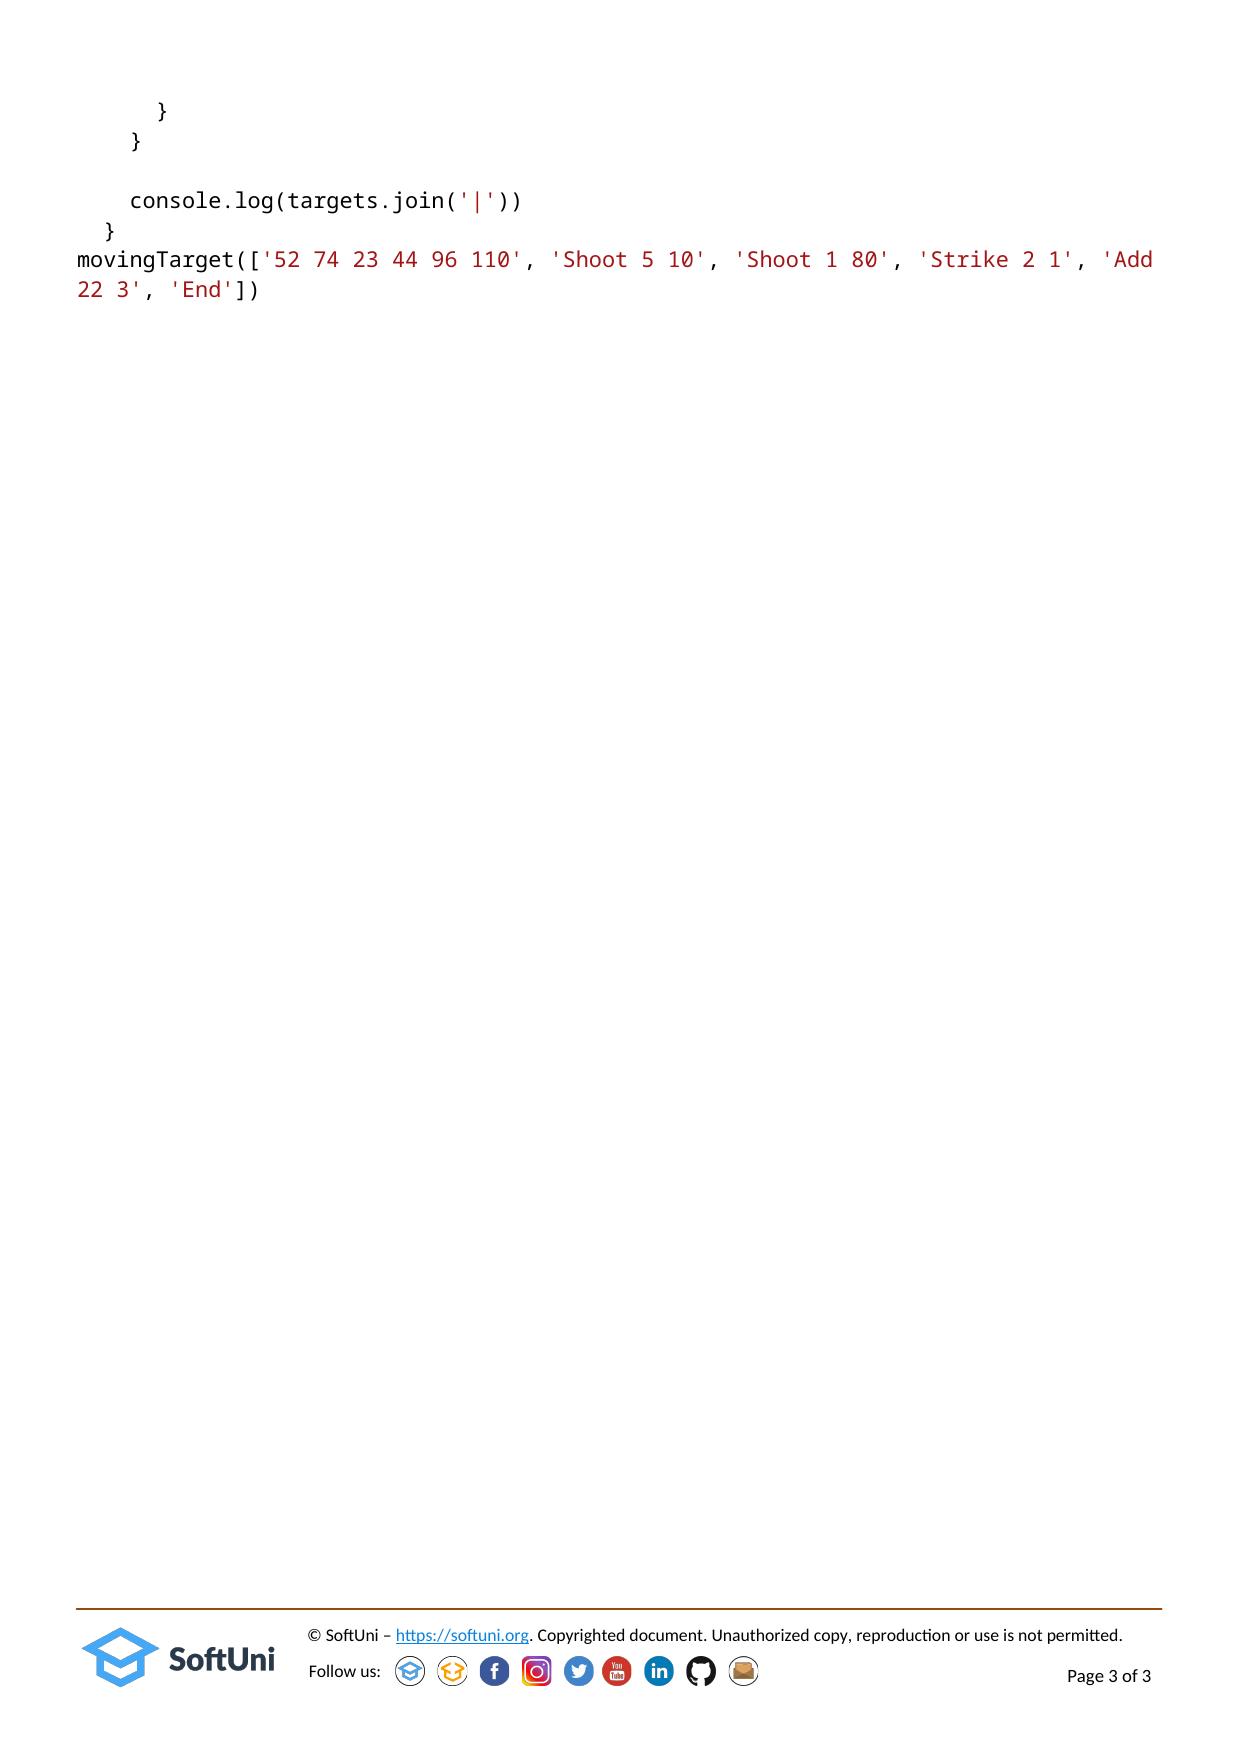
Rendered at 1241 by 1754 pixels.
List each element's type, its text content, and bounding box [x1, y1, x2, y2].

text } [77, 95, 1163, 125]
text } [77, 125, 1163, 155]
picture [728, 1656, 759, 1686]
picture [644, 1656, 653, 1665]
text console.log(targets.join('|')) [77, 185, 1163, 214]
picture [686, 1656, 716, 1686]
picture [437, 1656, 468, 1686]
text } [77, 214, 1163, 244]
picture [522, 1656, 552, 1686]
picture [644, 1677, 653, 1686]
text movingTarget(['52 74 23 44 96 110', 'Shoot 5 10', 'Shoot 1 80', 'Strike 2 1', 'Add 22 3', 'End']) [77, 244, 1163, 304]
picture [75, 1621, 281, 1693]
picture [395, 1656, 425, 1686]
picture [602, 1656, 632, 1686]
picture [564, 1656, 594, 1686]
picture [665, 1656, 674, 1665]
picture [665, 1677, 674, 1686]
picture [658, 1668, 667, 1678]
picture [479, 1656, 510, 1686]
